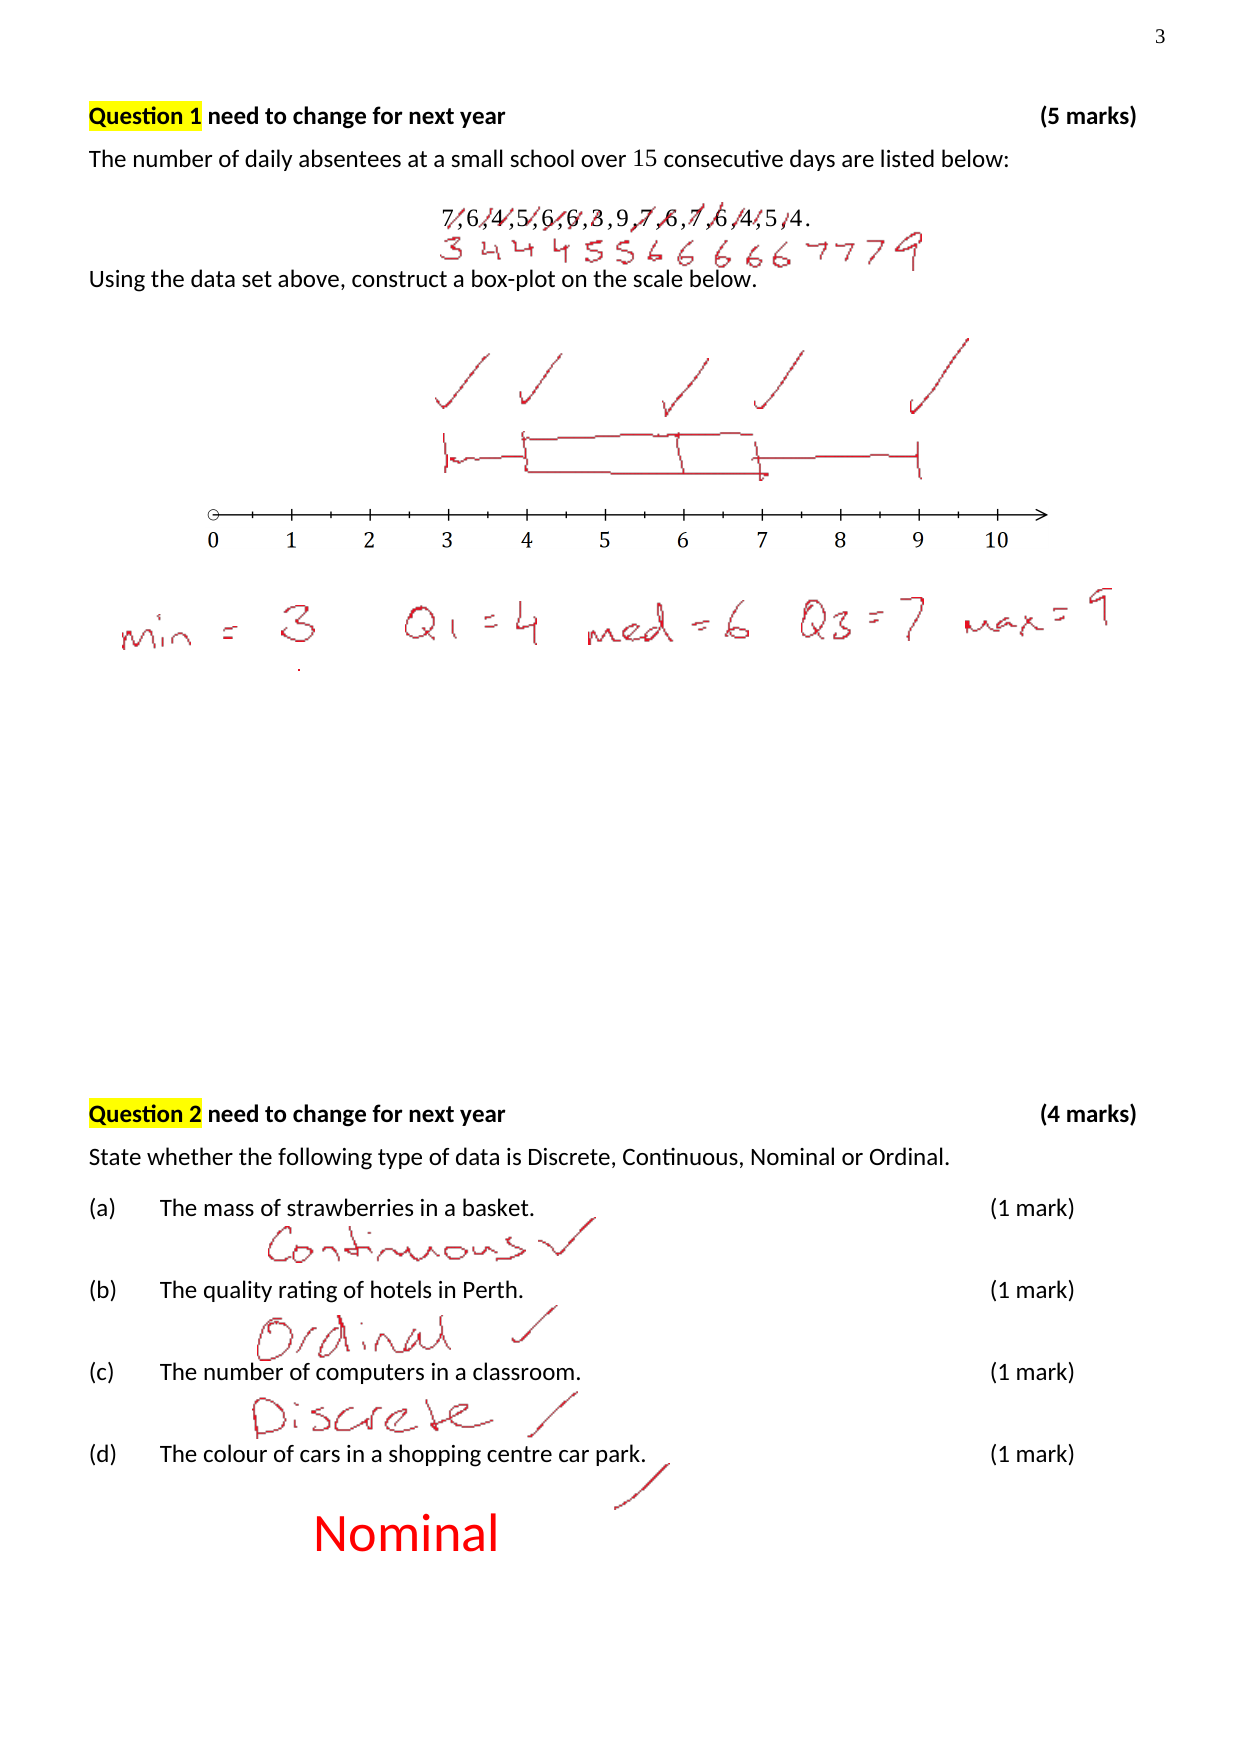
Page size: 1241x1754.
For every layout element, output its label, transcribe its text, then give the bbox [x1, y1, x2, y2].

text (a) The mass of strawberries in a basket. (1 mark) [89, 1192, 1165, 1223]
picture [268, 1226, 526, 1263]
text (c) The number of computers in a classroom. (1 mark) [578, 1356, 1165, 1386]
picture [405, 601, 537, 645]
text Nominal [239, 1499, 1165, 1565]
picture [122, 614, 191, 650]
picture [205, 506, 1049, 549]
picture [222, 626, 239, 639]
picture [435, 352, 564, 409]
text State whether the following type of data is Discrete, Continuous, Nominal or Ordinal. [89, 1141, 1165, 1171]
text The number of daily absentees at a small school over consecutive days are listed below: [89, 143, 1165, 174]
text Question 1 need to change for next year (5 marks) [202, 101, 1165, 131]
text (b) The quality rating of hotels in Perth. (1 mark) [89, 1274, 1165, 1304]
picture [281, 605, 315, 642]
picture [965, 588, 1112, 638]
picture [754, 349, 806, 409]
picture [801, 597, 924, 641]
picture [252, 1305, 578, 1439]
text Question 2 need to change for next year (4 marks) [202, 1098, 1165, 1128]
picture [538, 1217, 596, 1256]
picture [910, 338, 969, 414]
picture [662, 358, 709, 417]
text (d) The colour of cars in a shopping centre car park. (1 mark) [89, 1438, 1165, 1468]
text (c) The number of computers in a classroom. (1 mark) [89, 1356, 252, 1386]
picture [450, 431, 922, 481]
text Using the data set above, construct a box-plot on the scale below. [89, 263, 1165, 293]
picture [440, 202, 922, 271]
picture [443, 433, 448, 473]
picture [588, 600, 749, 645]
picture [613, 1463, 670, 1510]
